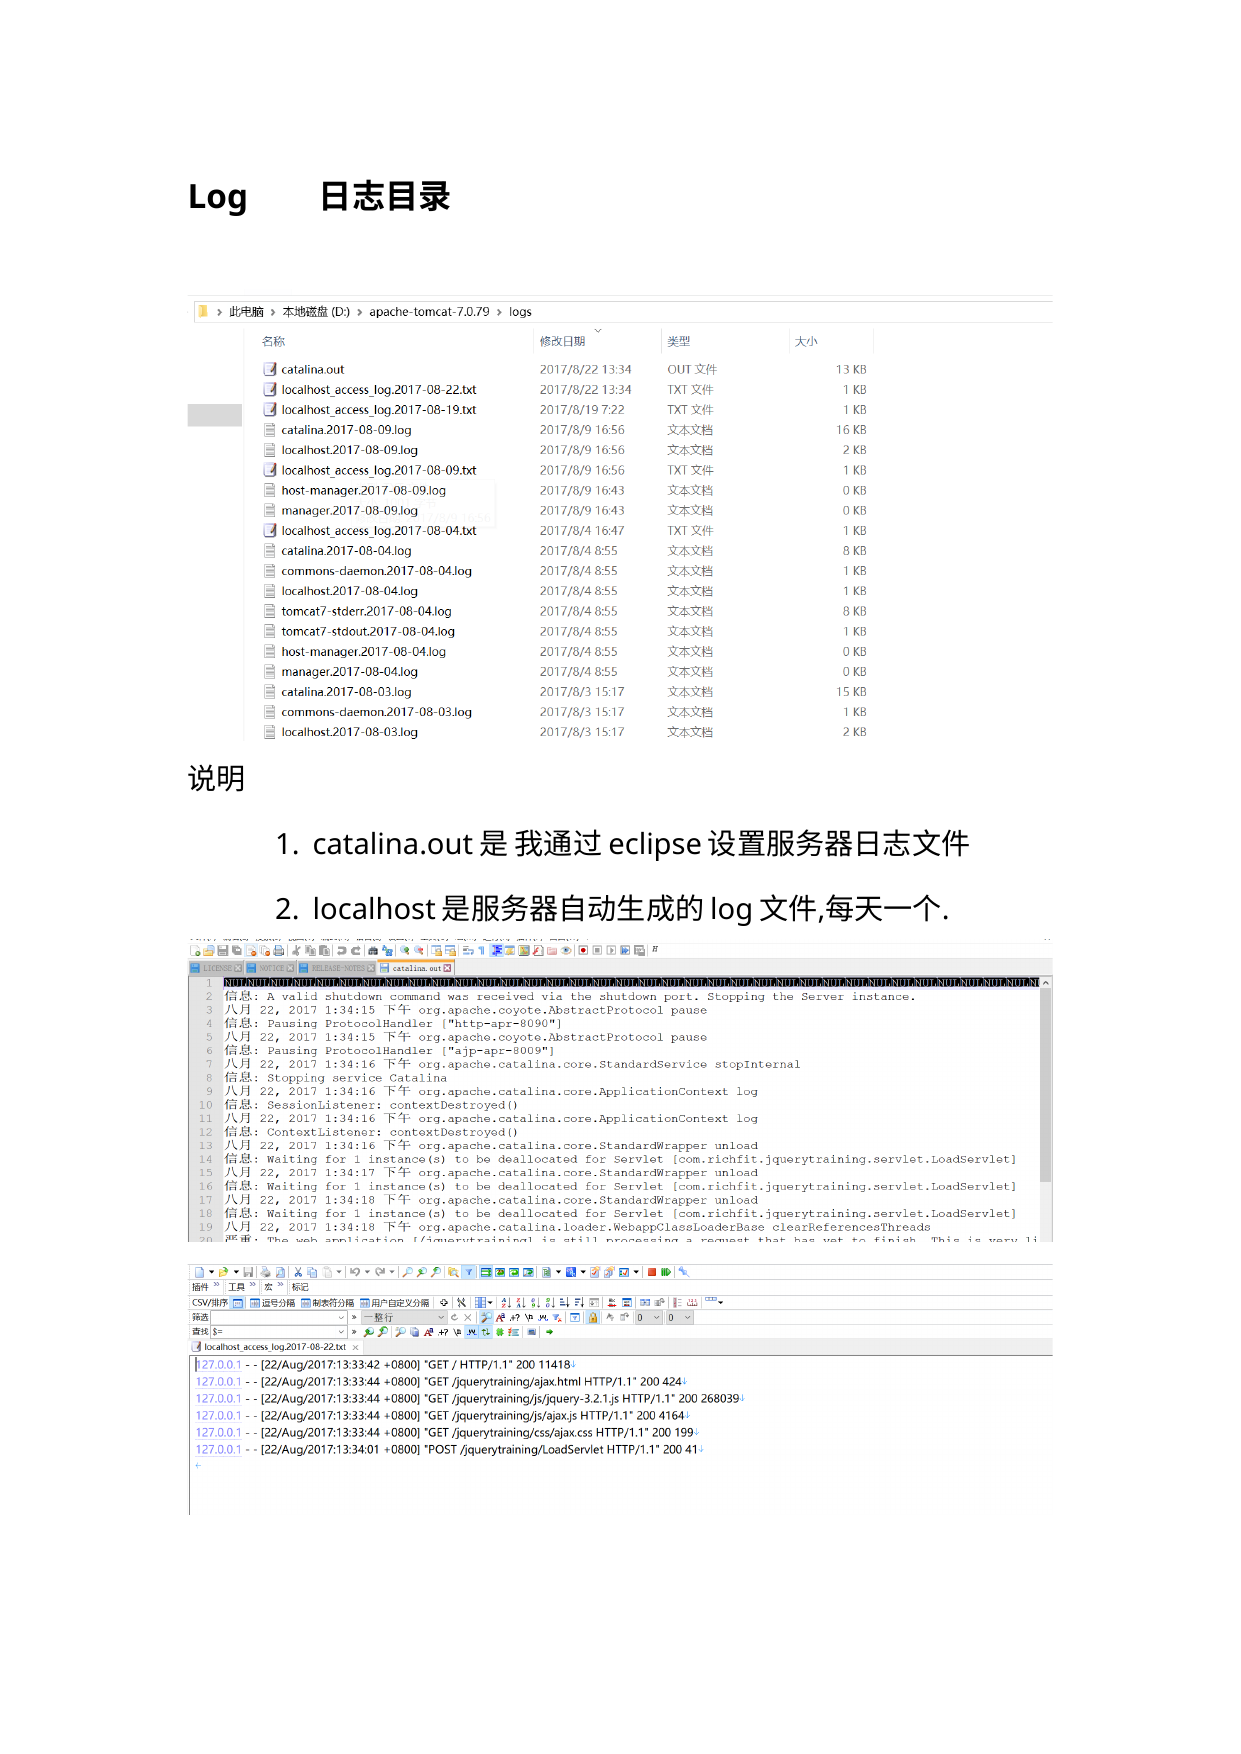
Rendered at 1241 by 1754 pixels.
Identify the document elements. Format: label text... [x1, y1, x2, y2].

picture [187, 289, 1053, 741]
text 说明 [187, 744, 1053, 809]
list catalina.out是 我通过eclipse设置服务器日志文件 [275, 809, 1053, 874]
picture [187, 1264, 1053, 1515]
picture [187, 939, 1053, 1242]
list localhost是服务器自动生成的log文件,每天一个. [275, 874, 1053, 939]
subtitle Log 日志目录 [187, 162, 1053, 227]
